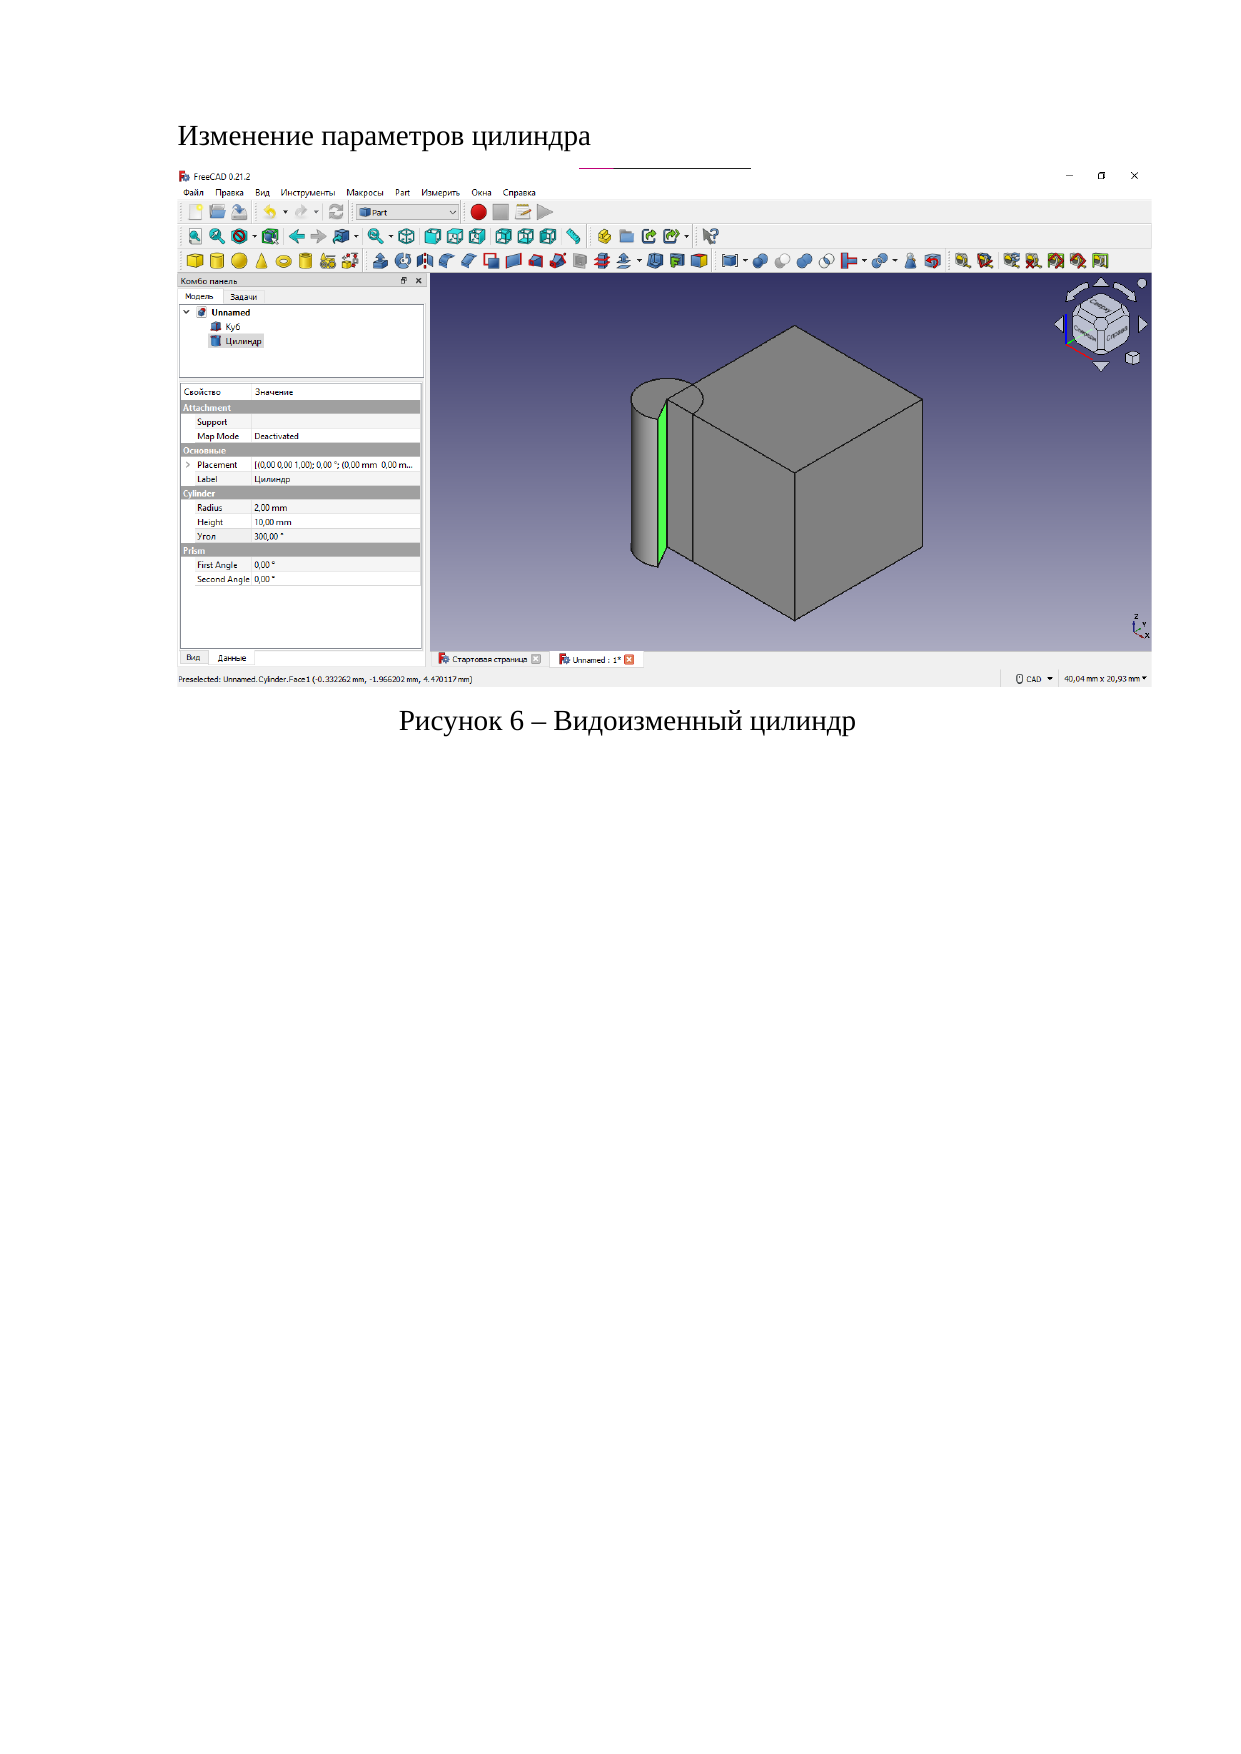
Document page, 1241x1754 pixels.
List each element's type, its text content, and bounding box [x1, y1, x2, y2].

picture [177, 168, 1152, 687]
text Изменение параметров цилиндра [177, 118, 1152, 152]
text Рисунок 6 – Видоизменный цилиндр [177, 703, 1078, 737]
